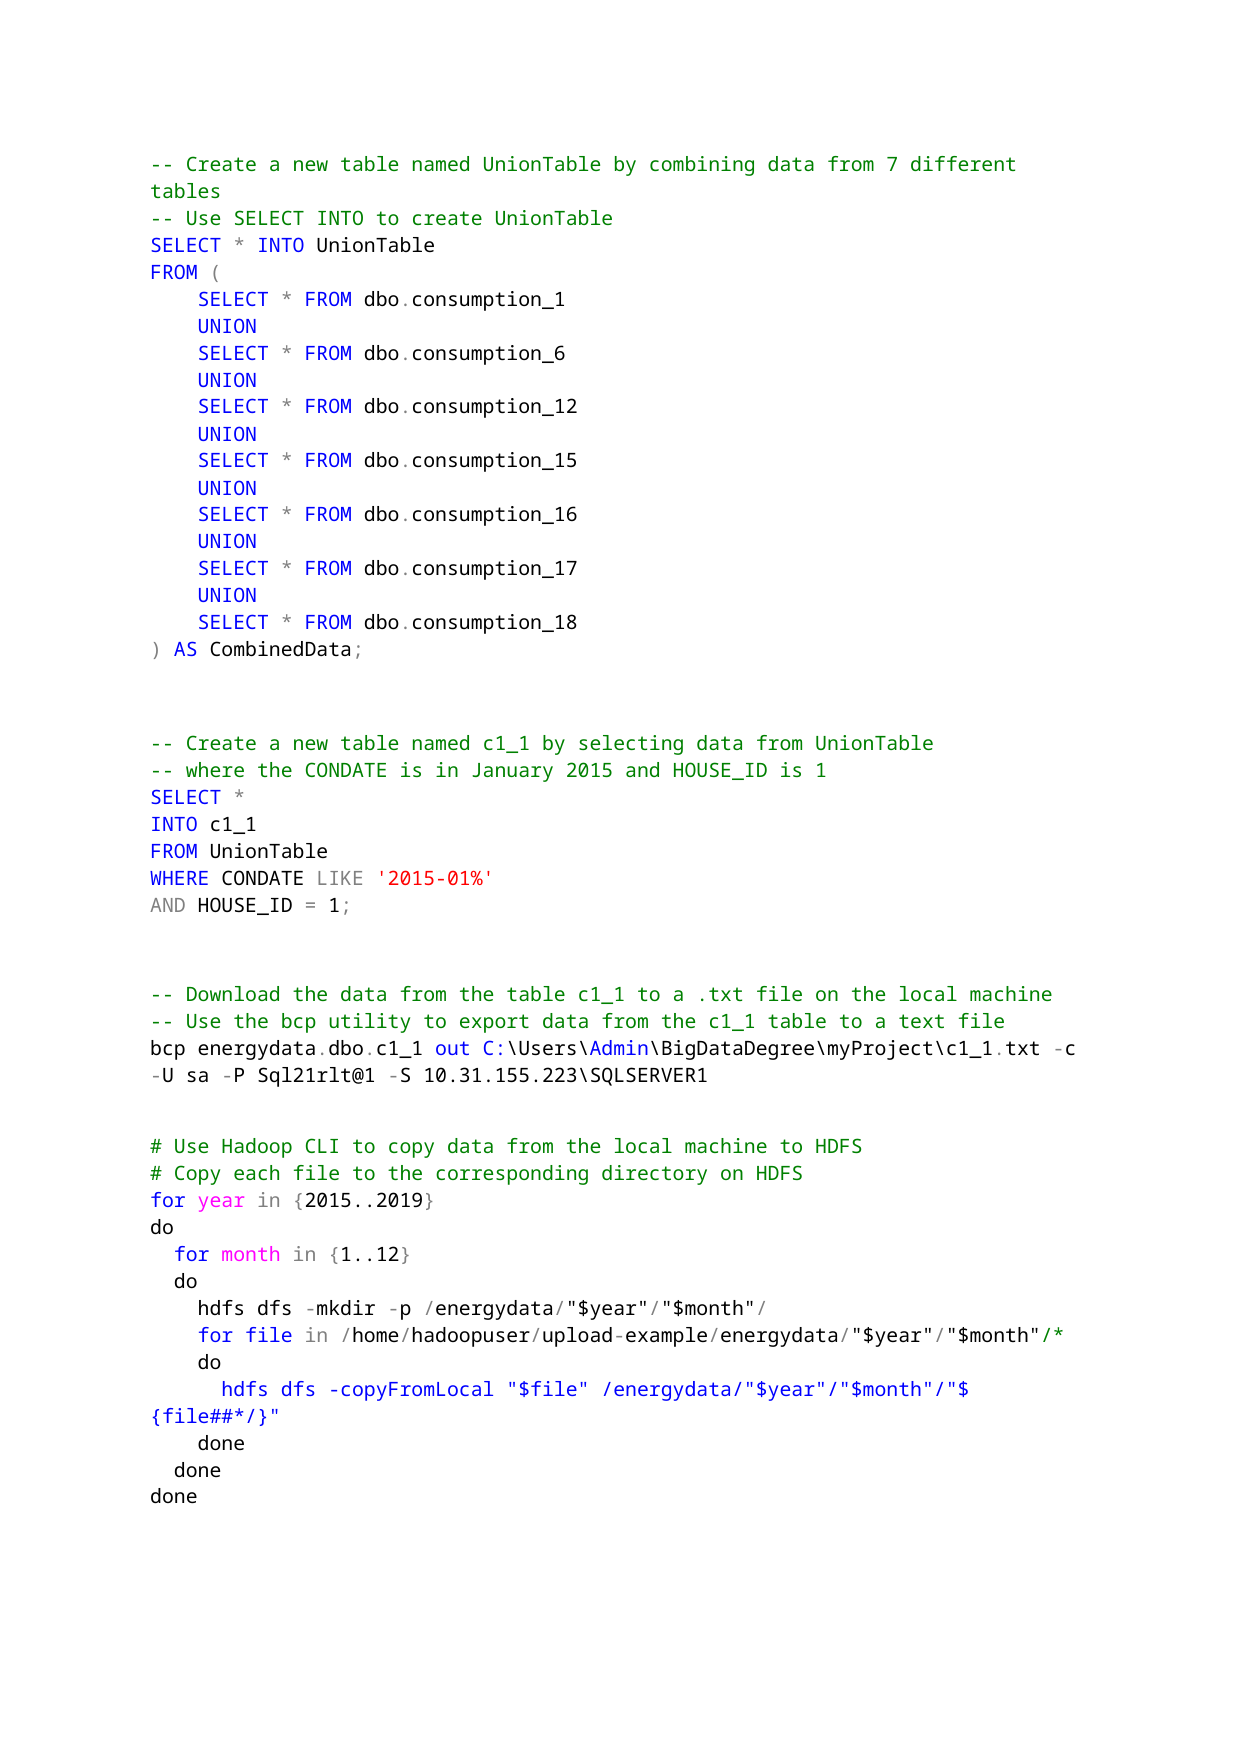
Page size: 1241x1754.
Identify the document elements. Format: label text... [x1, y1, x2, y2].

text SELECT * FROM dbo.consumption_1 [150, 285, 1090, 312]
text SELECT * FROM dbo.consumption_16 [150, 501, 1090, 528]
text # Use Hadoop CLI to copy data from the local machine to HDFS [150, 1132, 1090, 1159]
text done [150, 1429, 1090, 1456]
text WHERE CONDATE LIKE '2015-01%' [150, 864, 1090, 891]
text do [150, 1348, 1090, 1375]
text FROM UnionTable [150, 837, 1090, 864]
text do [150, 1267, 1090, 1294]
text SELECT * INTO UnionTable [150, 231, 1090, 258]
text SELECT * FROM dbo.consumption_15 [150, 447, 1090, 474]
text done [150, 1456, 1090, 1483]
text for year in {2015..2019} [150, 1186, 1090, 1213]
text SELECT * FROM dbo.consumption_18 [150, 609, 1090, 636]
text -- Use the bcp utility to export data from the c1_1 table to a text file [150, 1007, 1090, 1034]
text hdfs dfs -mkdir -p /energydata/"$year"/"$month"/ [150, 1294, 1090, 1321]
text FROM ( [150, 258, 1090, 285]
text hdfs dfs -copyFromLocal "$file" /energydata/"$year"/"$month"/"${file##*/}" [150, 1375, 1090, 1429]
text UNION [150, 312, 1090, 339]
text INTO c1_1 [150, 810, 1090, 837]
text done [150, 1483, 1090, 1510]
text SELECT * [150, 783, 1090, 810]
text UNION [150, 474, 1090, 501]
text UNION [150, 420, 1090, 447]
text UNION [150, 582, 1090, 609]
text -- Create a new table named c1_1 by selecting data from UnionTable [150, 729, 1090, 756]
text ) AS CombinedData; [150, 636, 1090, 663]
text for month in {1..12} [150, 1240, 1090, 1267]
text # Copy each file to the corresponding directory on HDFS [150, 1159, 1090, 1186]
text AND HOUSE_ID = 1; [150, 891, 1090, 918]
text SELECT * FROM dbo.consumption_17 [150, 555, 1090, 582]
text SELECT * FROM dbo.consumption_12 [150, 393, 1090, 420]
text -- Download the data from the table c1_1 to a .txt file on the local machine [150, 981, 1090, 1007]
text bcp energydata.dbo.c1_1 out C:\Users\Admin\BigDataDegree\myProject\c1_1.txt -c -U sa -P Sql21rlt@1 -S 10.31.155.223\SQLSERVER1 [150, 1034, 1090, 1088]
text UNION [150, 528, 1090, 555]
text for file in /home/hadoopuser/upload-example/energydata/"$year"/"$month"/* [150, 1321, 1090, 1348]
text -- where the CONDATE is in January 2015 and HOUSE_ID is 1 [150, 756, 1090, 783]
text -- Use SELECT INTO to create UnionTable [150, 204, 1090, 231]
text do [150, 1213, 1090, 1240]
text SELECT * FROM dbo.consumption_6 [150, 339, 1090, 366]
text UNION [150, 366, 1090, 393]
text -- Create a new table named UnionTable by combining data from 7 different tables [150, 150, 1090, 204]
